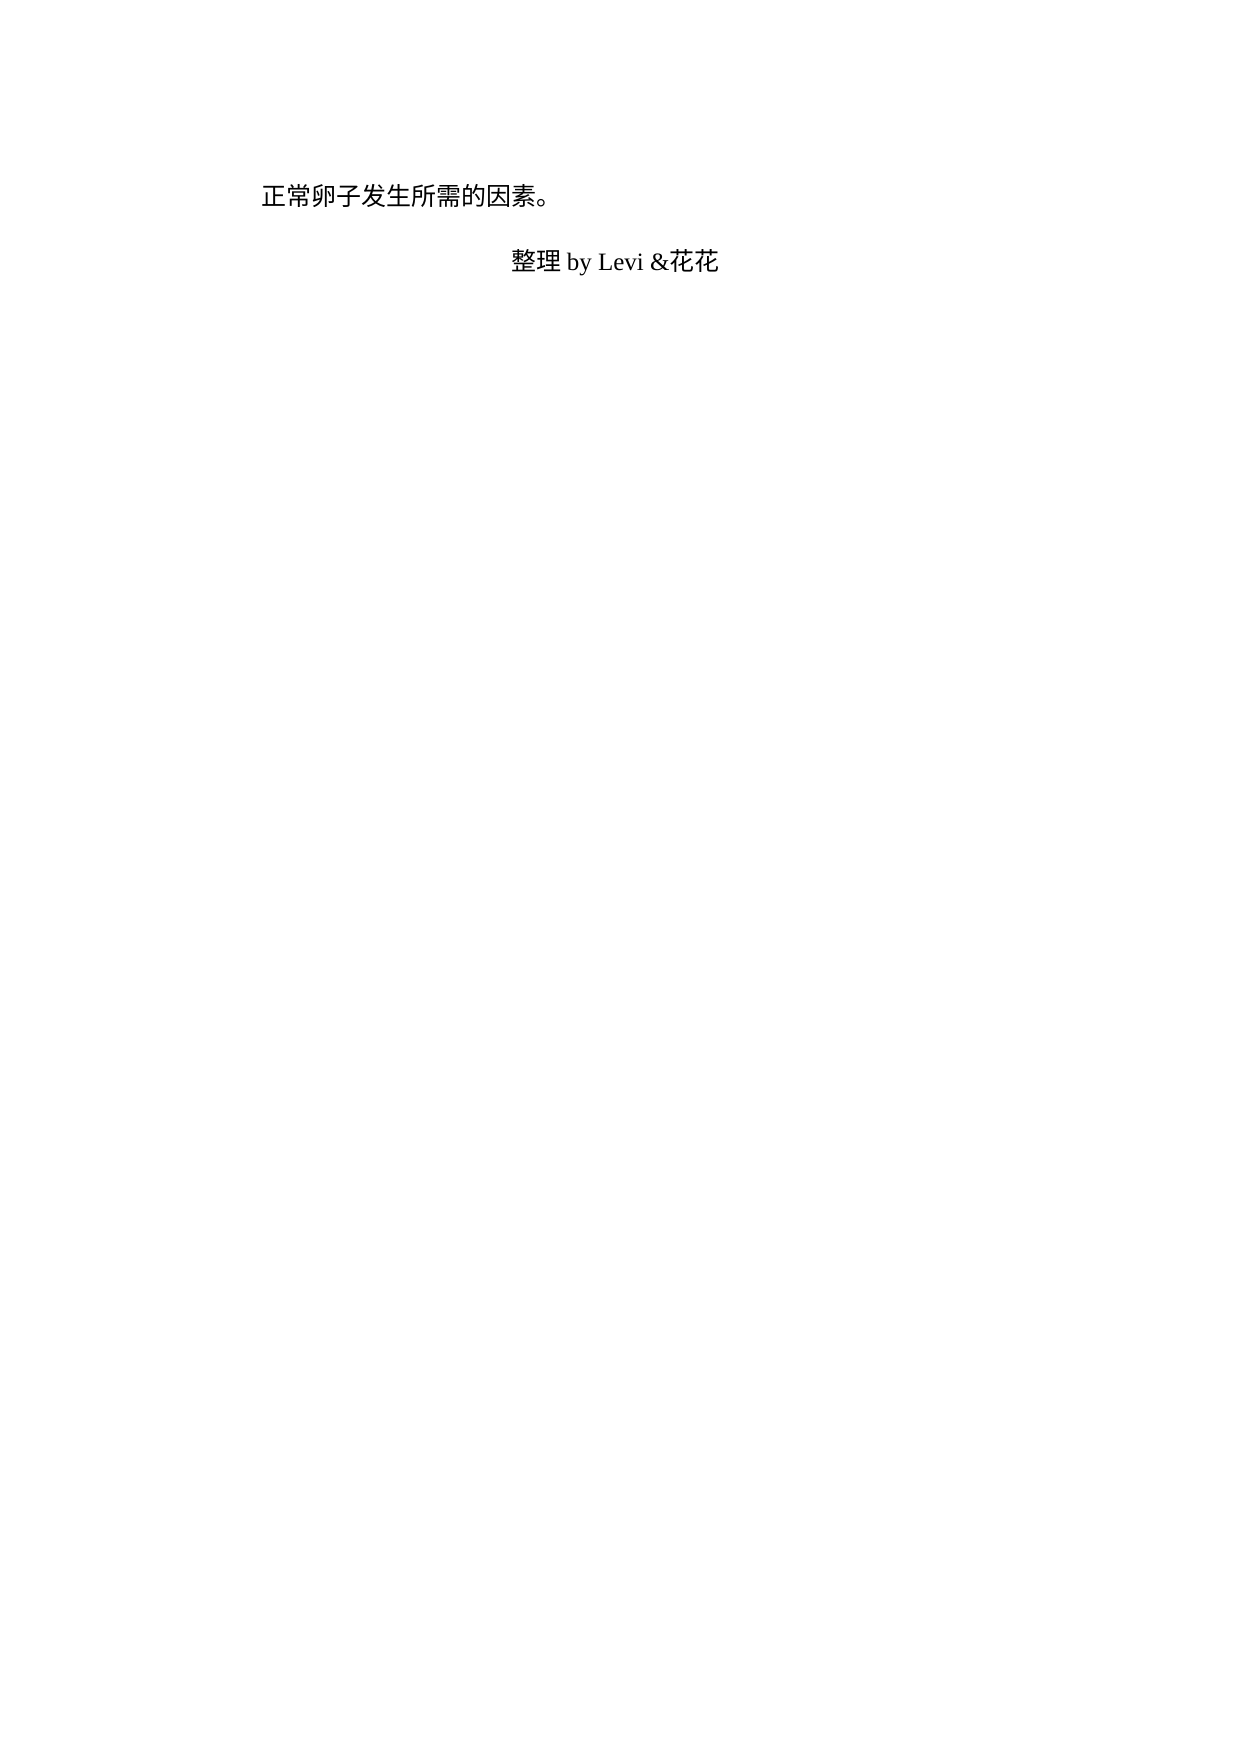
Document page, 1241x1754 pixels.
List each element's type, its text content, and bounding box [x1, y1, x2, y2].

list  正常卵子发生所需的因素。 整理 by Levi &花花 [198, 162, 1053, 292]
